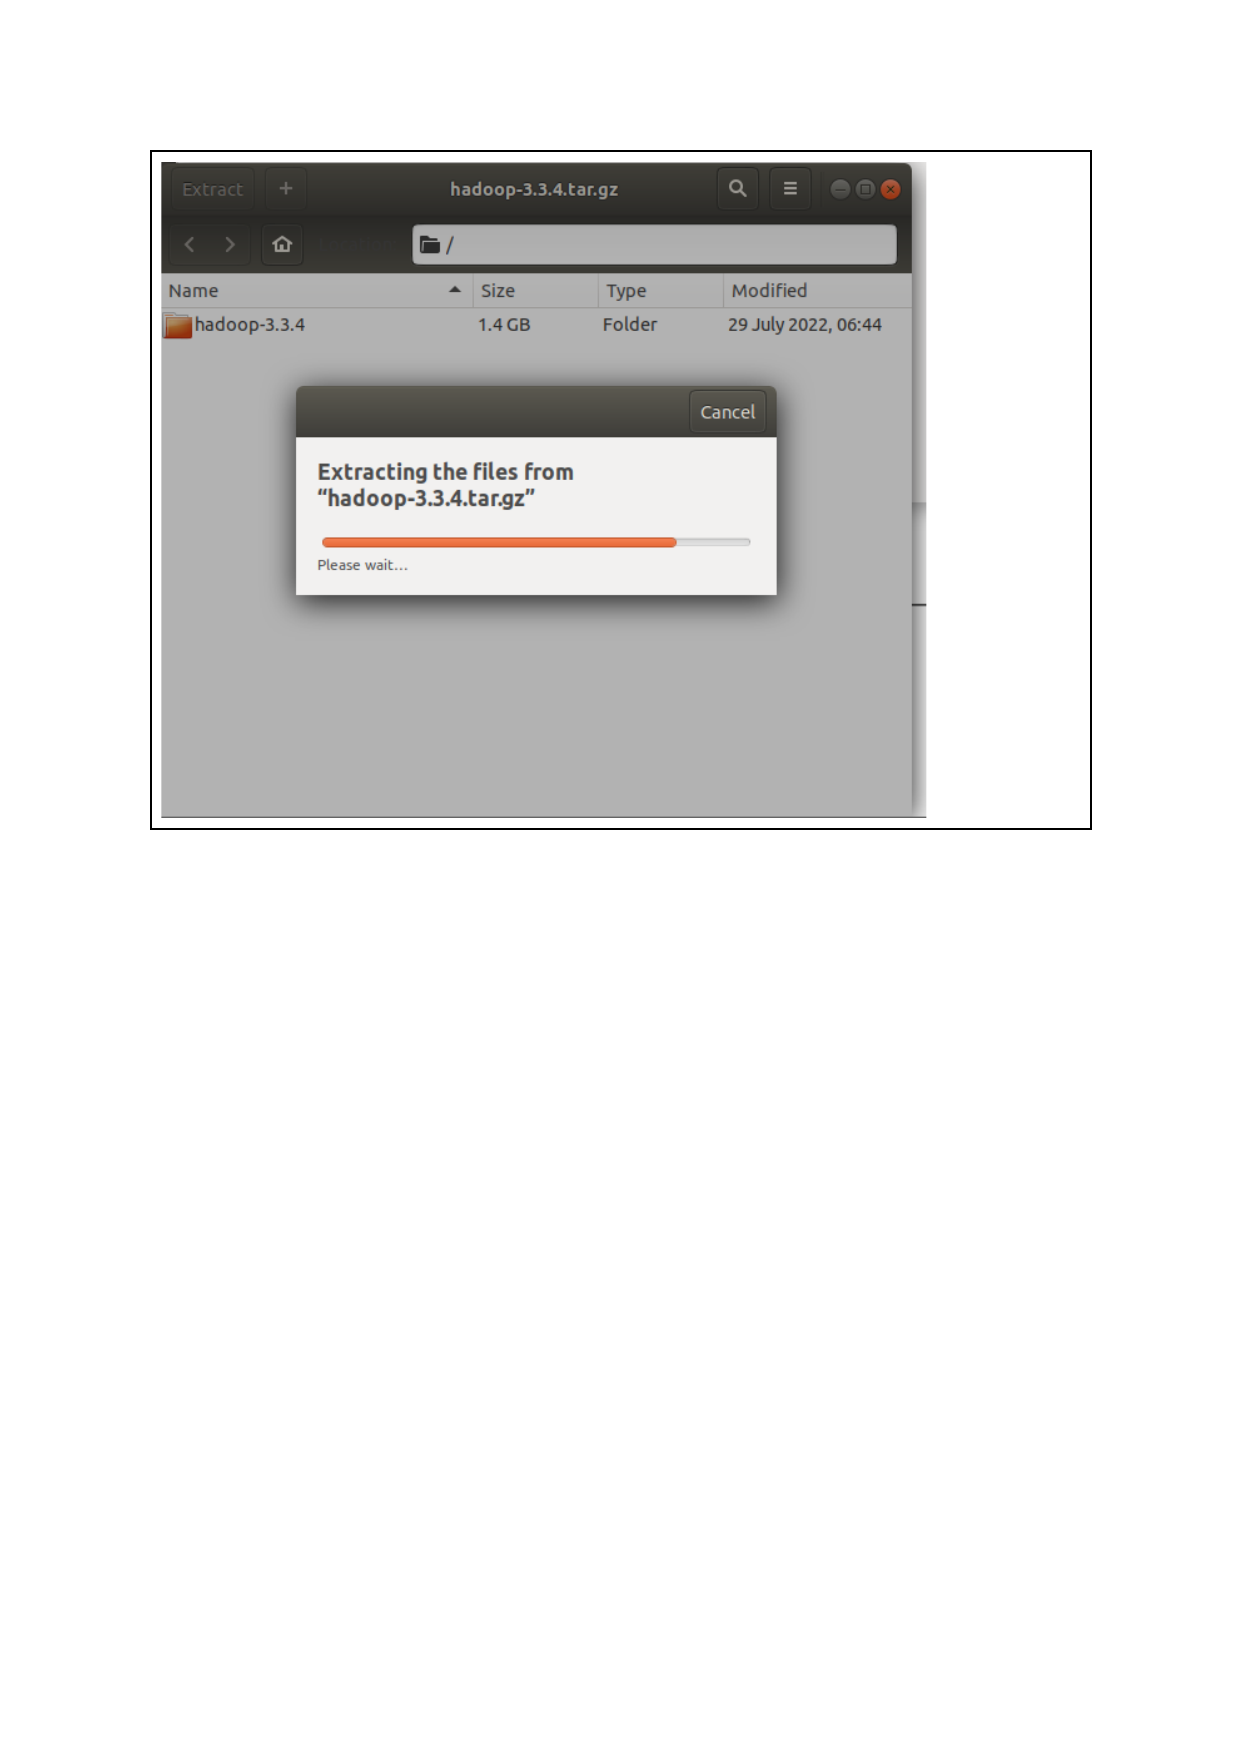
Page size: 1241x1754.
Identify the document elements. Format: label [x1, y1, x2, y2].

table_header [152, 152, 1090, 828]
picture [161, 162, 927, 818]
